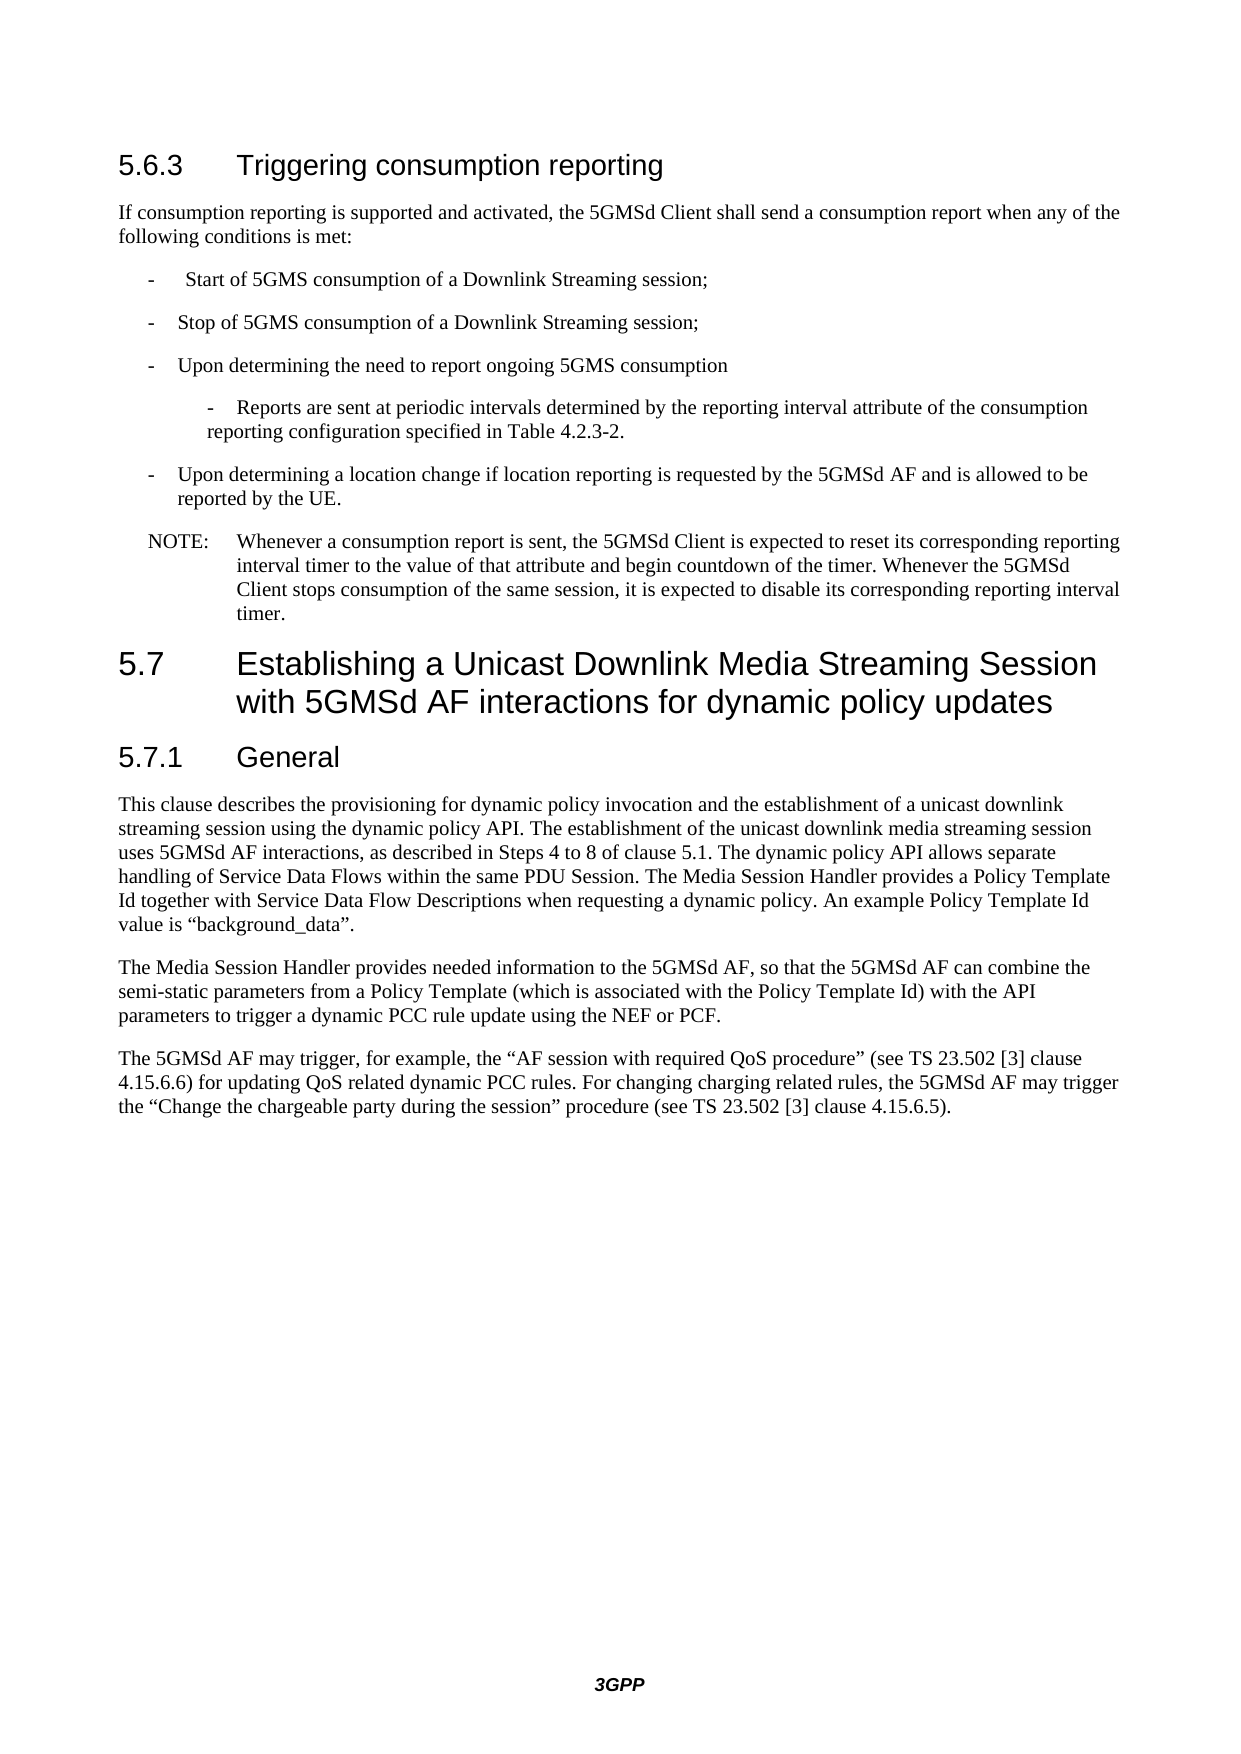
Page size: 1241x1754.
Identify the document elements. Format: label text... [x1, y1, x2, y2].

subtitle 5.7 Establishing a Unicast Downlink Media Streaming Session with 5GMSd AF interactions for dynamic policy updates [118, 644, 1122, 721]
text The 5GMSd AF may trigger, for example, the “AF session with required QoS procedure” (see TS 23.502 [3] clause 4.15.6.6) for updating QoS related dynamic PCC rules. For changing charging related rules, the 5GMSd AF may trigger the “Change the chargeable party during the session” procedure (see TS 23.502 [3] clause 4.15.6.5). [118, 1046, 1122, 1118]
text - Start of 5GMS consumption of a Downlink Streaming session; [148, 267, 1122, 291]
text If consumption reporting is supported and activated, the 5GMSd Client shall send a consumption report when any of the following conditions is met: [118, 200, 1122, 248]
text - Stop of 5GMS consumption of a Downlink Streaming session; [148, 310, 1122, 334]
text This clause describes the provisioning for dynamic policy invocation and the establishment of a unicast downlink streaming session using the dynamic policy API. The establishment of the unicast downlink media streaming session uses 5GMSd AF interactions, as described in Steps 4 to 8 of clause 5.1. The dynamic policy API allows separate handling of Service Data Flows within the same PDU Session. The Media Session Handler provides a Policy Template Id together with Service Data Flow Descriptions when requesting a dynamic policy. An example Policy Template Id value is “background_data”. [118, 792, 1122, 936]
text The Media Session Handler provides needed information to the 5GMSd AF, so that the 5GMSd AF can combine the semi-static parameters from a Policy Template (which is associated with the Policy Template Id) with the API parameters to trigger a dynamic PCC rule update using the NEF or PCF. [118, 955, 1122, 1027]
text - Upon determining a location change if location reporting is requested by the 5GMSd AF and is allowed to be reported by the UE. [148, 462, 1122, 510]
text NOTE: Whenever a consumption report is sent, the 5GMSd Client is expected to reset its corresponding reporting interval timer to the value of that attribute and begin countdown of the timer. Whenever the 5GMSd Client stops consumption of the same session, it is expected to disable its corresponding reporting interval timer. [148, 529, 1122, 625]
subtitle 5.6.3 Triggering consumption reporting [118, 148, 1122, 181]
subtitle 5.7.1 General [118, 740, 1122, 773]
text - Reports are sent at periodic intervals determined by the reporting interval attribute of the consumption reporting configuration specified in Table 4.2.3-2. [207, 395, 1122, 443]
text - Upon determining the need to report ongoing 5GMS consumption [148, 352, 1122, 377]
